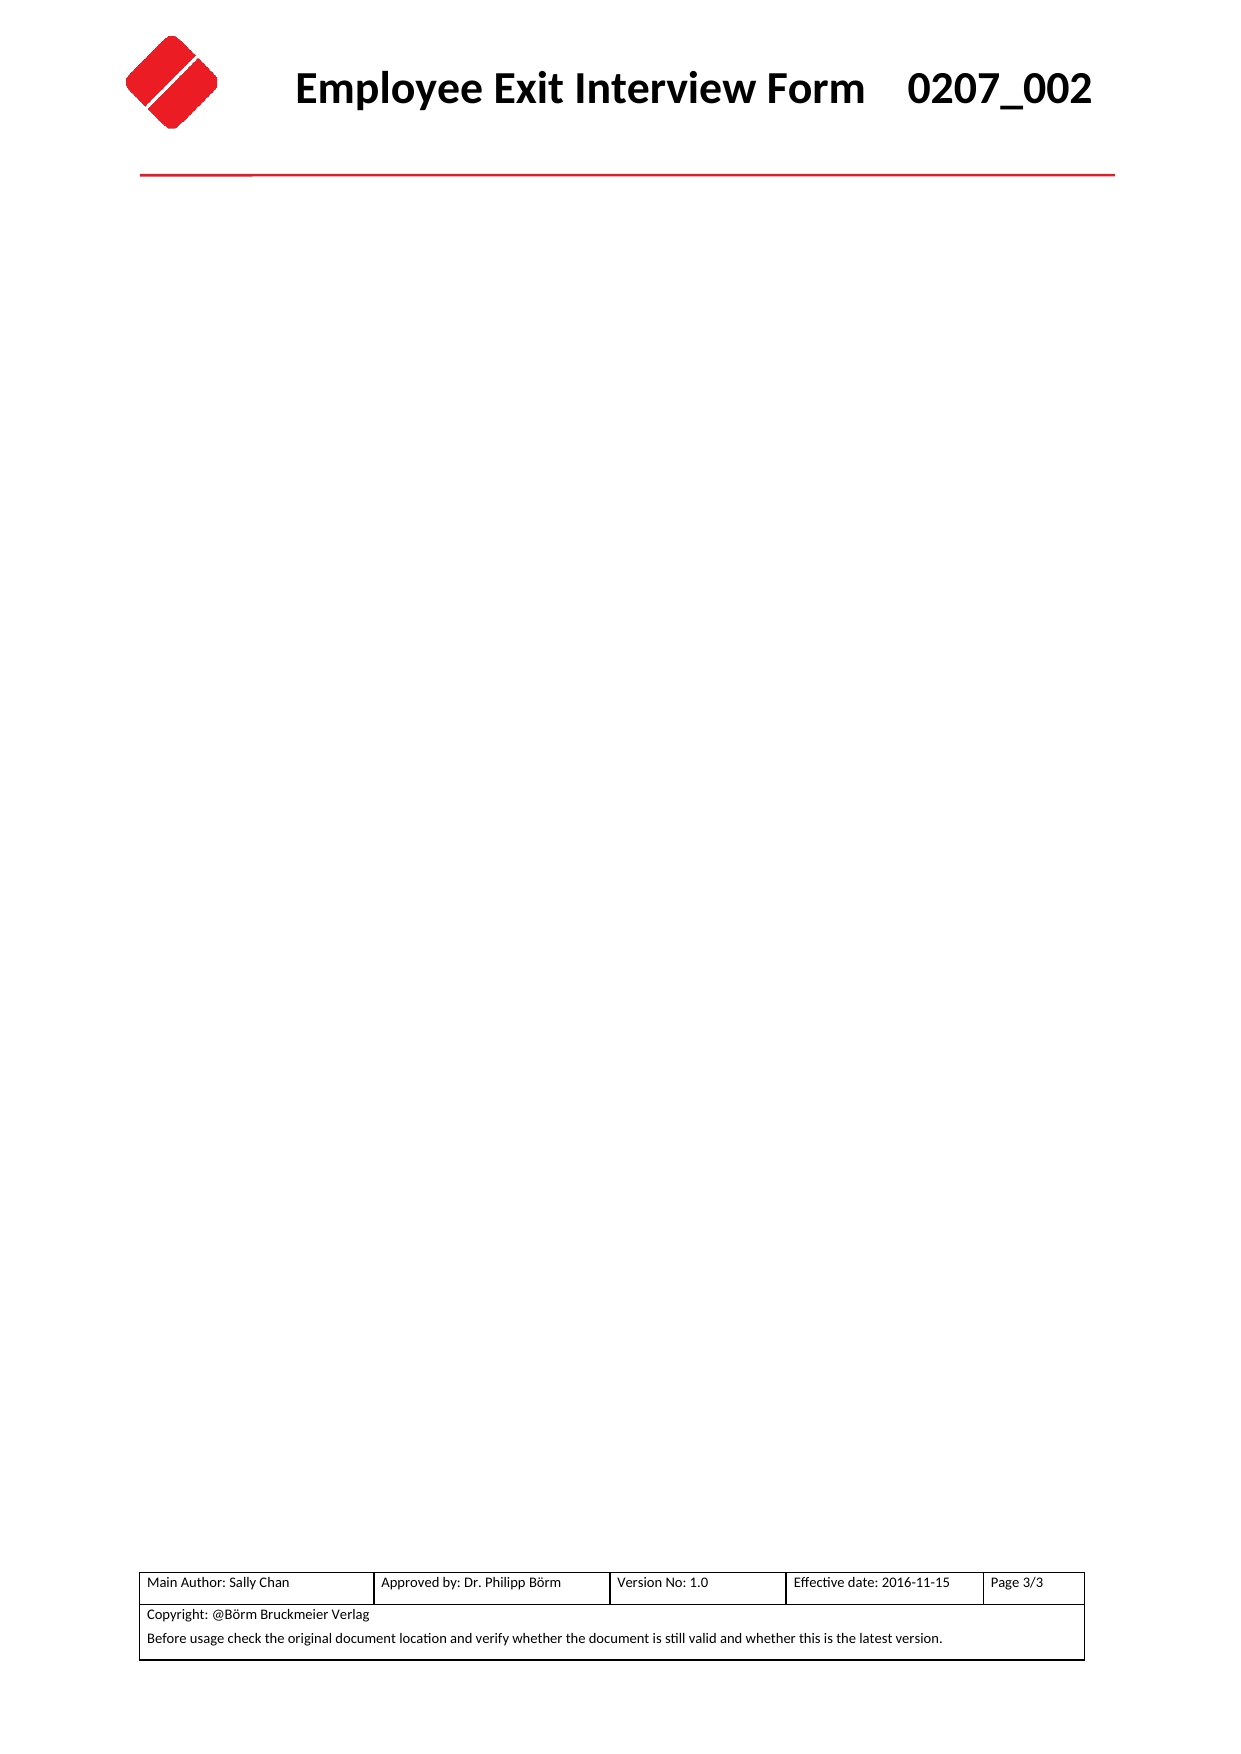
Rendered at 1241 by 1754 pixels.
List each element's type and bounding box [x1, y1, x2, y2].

picture [125, 36, 218, 129]
